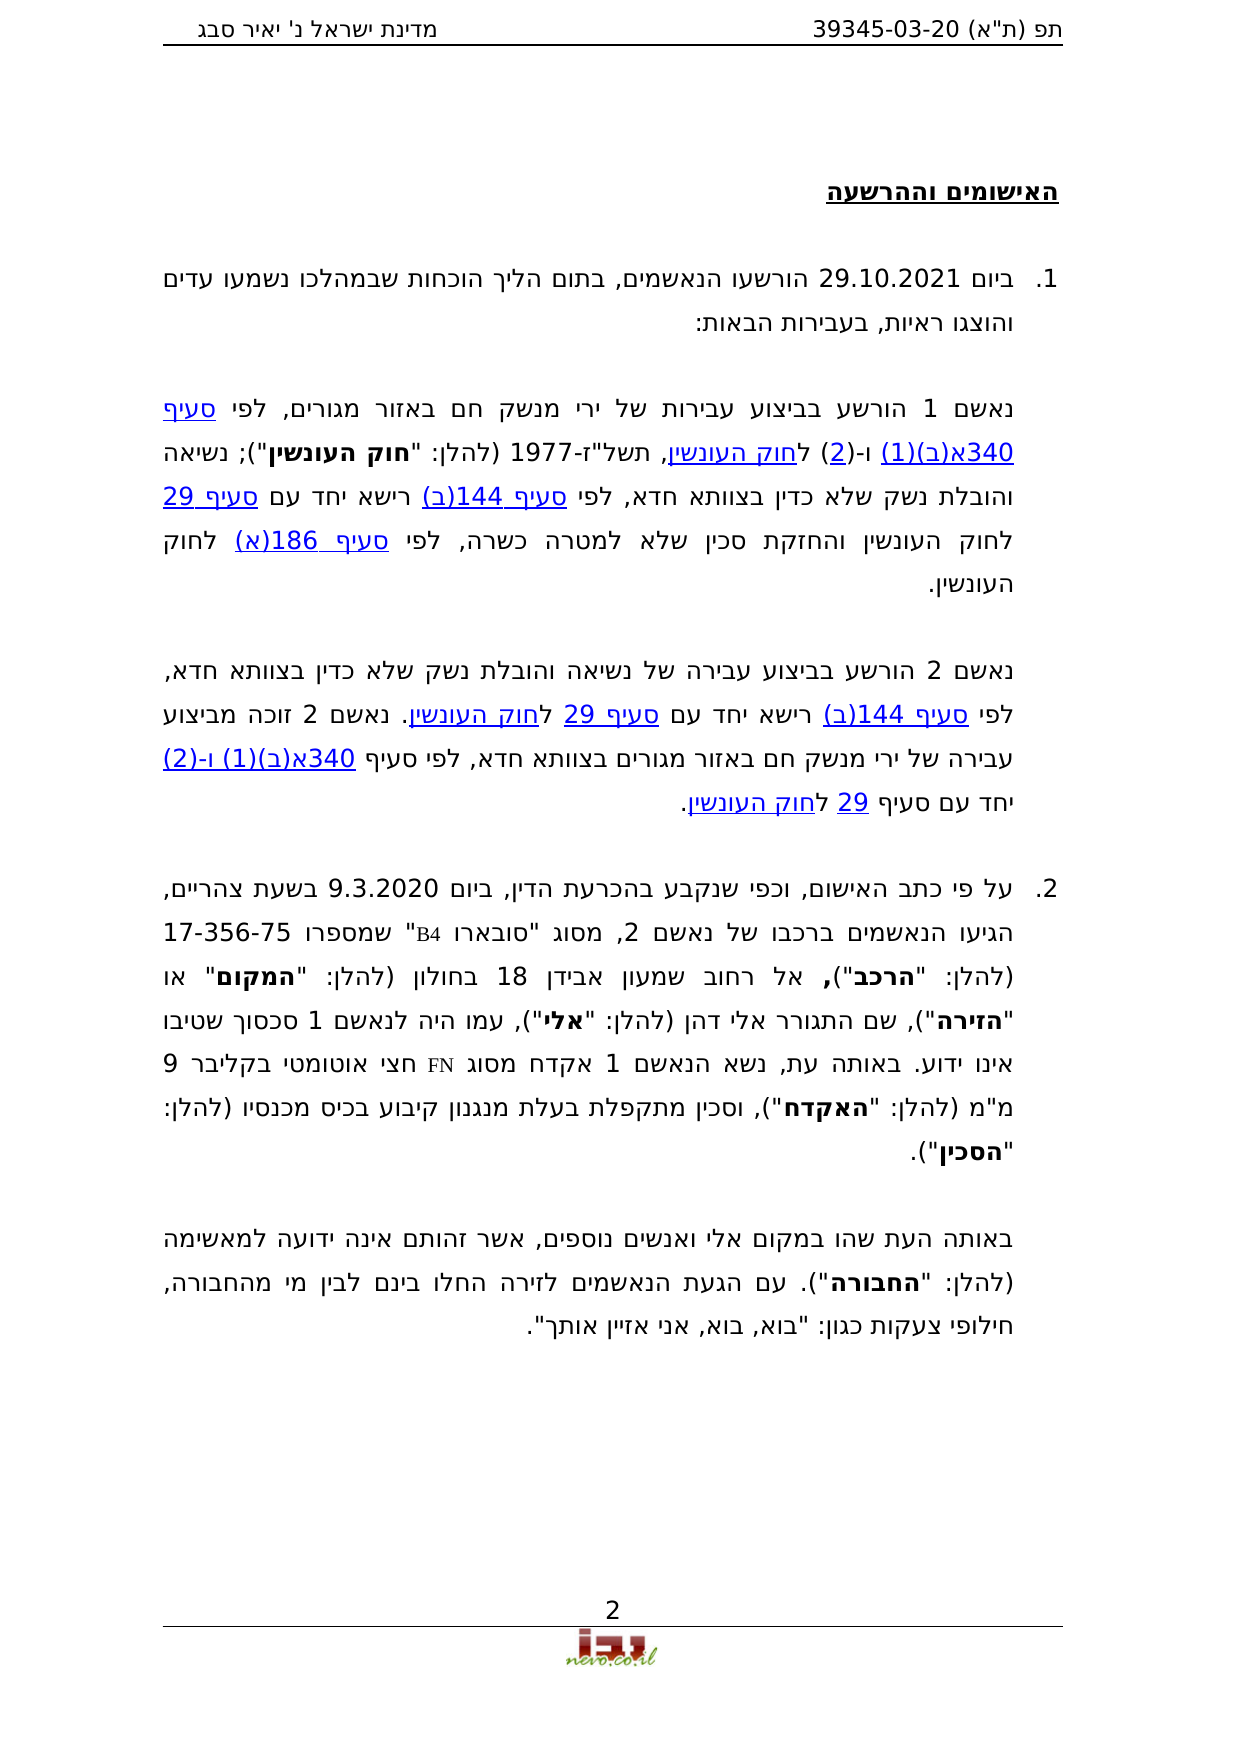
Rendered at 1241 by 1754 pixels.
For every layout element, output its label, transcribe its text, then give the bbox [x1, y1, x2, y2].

text 1. ביום 29.10.2021 הורשעו הנאשמים, בתום הליך הוכחות שבמהלכו נשמעו עדים והוצגו ראיות, בעבירות הבאות: [162, 264, 1059, 337]
text האישומים וההרשעה [162, 177, 1058, 206]
text נאשם 1 הורשע בביצוע עבירות של ירי מנשק חם באזור מגורים, לפי סעיף 340א(ב)(1) ו-(2) לחוק העונשין, תשל"ז-1977 (להלן: "חוק העונשין"); נשיאה והובלת נשק שלא כדין בצוותא חדא, לפי סעיף 144(ב) רישא יחד עם סעיף 29 לחוק העונשין והחזקת סכין שלא למטרה כשרה, לפי סעיף 186(א) לחוק העונשין. [162, 395, 1058, 599]
text 2. על פי כתב האישום, וכפי שנקבע בהכרעת הדין, ביום 9.3.2020 בשעת צהריים, הגיעו הנאשמים ברכבו של נאשם 2, מסוג "סובארו B4" שמספרו 17-356-75 (להלן: "הרכב"), אל רחוב שמעון אבידן 18 בחולון (להלן: "המקום" או "הזירה"), שם התגורר אלי דהן (להלן: "אלי"), עמו היה לנאשם 1 סכסוך שטיבו אינו ידוע. באותה עת, נשא הנאשם 1 אקדח מסוג FN חצי אוטומטי בקליבר 9 מ"מ (להלן: "האקדח"), וסכין מתקפלת בעלת מנגנון קיבוע בכיס מכנסיו (להלן: "הסכין"). [162, 875, 1058, 1166]
text באותה העת שהו במקום אלי ואנשים נוספים, אשר זהותם אינה ידועה למאשימה (להלן: "החבורה"). עם הגעת הנאשמים לזירה החלו בינם לבין מי מהחבורה, חילופי צעקות כגון: "בוא, בוא, אני אזיין אותך". [162, 1224, 1058, 1341]
picture [566, 1628, 659, 1667]
text נאשם 2 הורשע בביצוע עבירה של נשיאה והובלת נשק שלא כדין בצוותא חדא, לפי סעיף 144(ב) רישא יחד עם סעיף 29 לחוק העונשין. נאשם 2 זוכה מביצוע עבירה של ירי מנשק חם באזור מגורים בצוותא חדא, לפי סעיף 340א(ב)(1) ו-(2) יחד עם סעיף 29 לחוק העונשין. [162, 657, 1058, 817]
